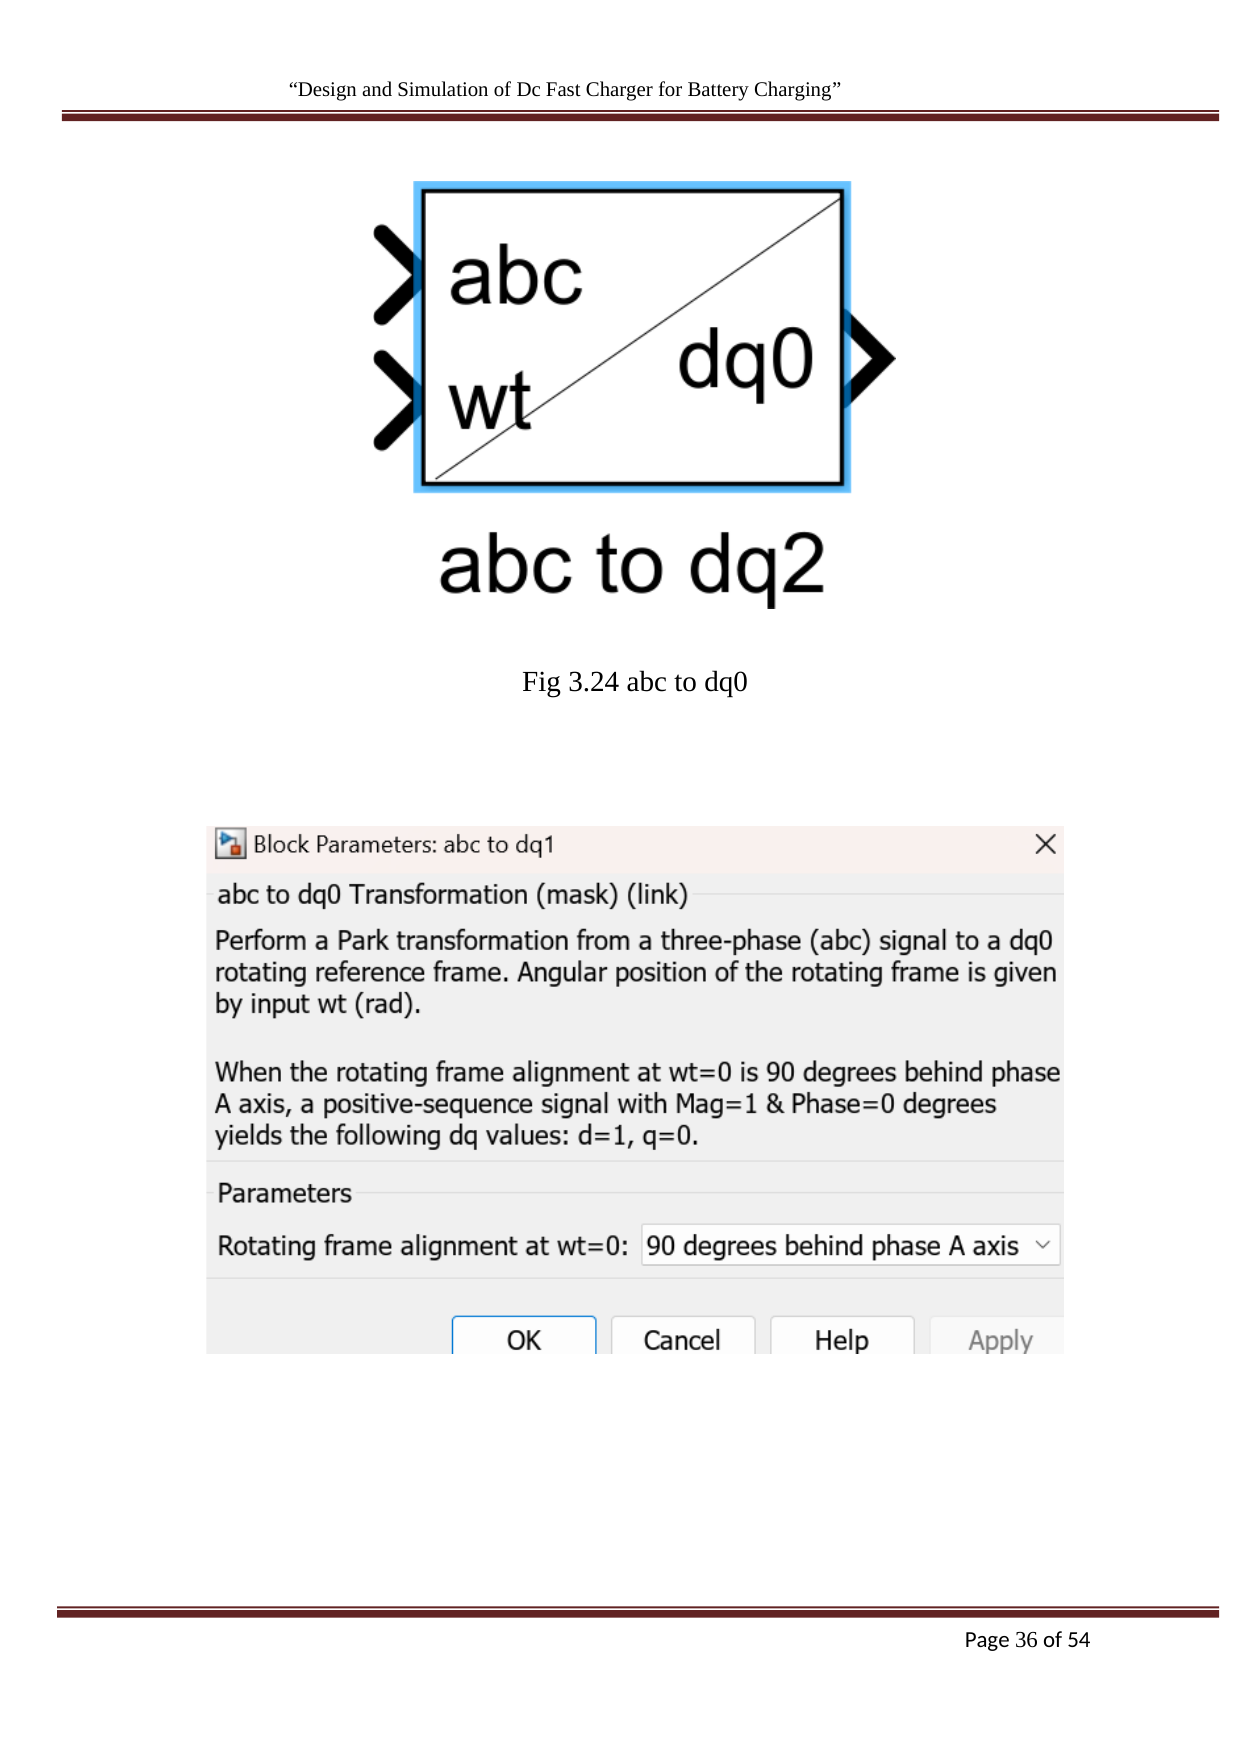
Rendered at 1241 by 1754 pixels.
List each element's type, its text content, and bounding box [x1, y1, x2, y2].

picture [206, 826, 1064, 1354]
text Fig 3.24 abc to dq0 [74, 664, 1196, 697]
picture [373, 181, 896, 609]
